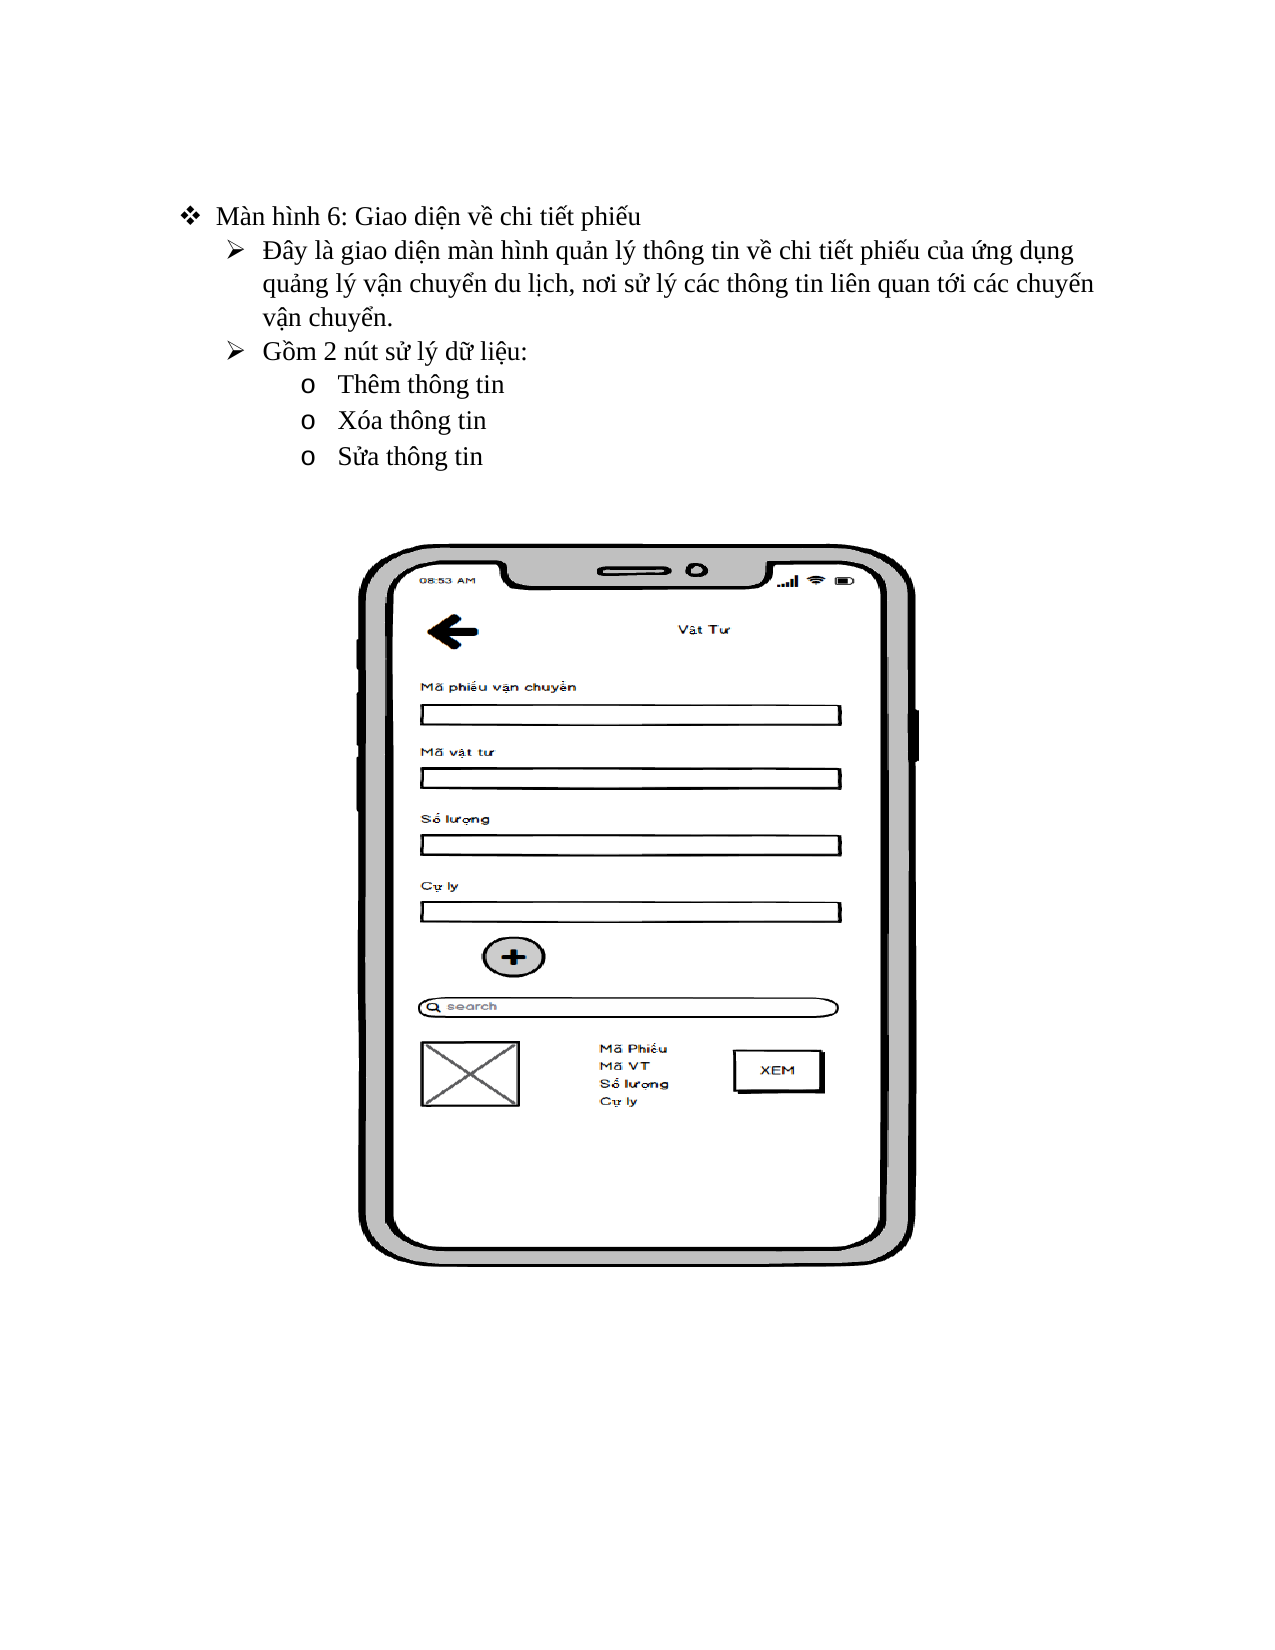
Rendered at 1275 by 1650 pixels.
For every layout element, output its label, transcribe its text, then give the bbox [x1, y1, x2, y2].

list Màn hình 6: Giao diện về chi tiết phiếu [178, 200, 1125, 231]
list Xóa thông tin [300, 404, 1125, 438]
list Gồm 2 nút sử lý dữ liệu: [225, 335, 1125, 366]
list Đây là giao diện màn hình quản lý thông tin về chi tiết phiếu của ứng dụng quảng lý vận chuyển du lịch, nơi sử lý các thông tin liên quan tới các chuyến vận chuyển. [225, 234, 1125, 332]
picture [356, 543, 919, 1267]
list Sửa thông tin [300, 441, 1125, 474]
list Thêm thông tin [300, 368, 1125, 402]
